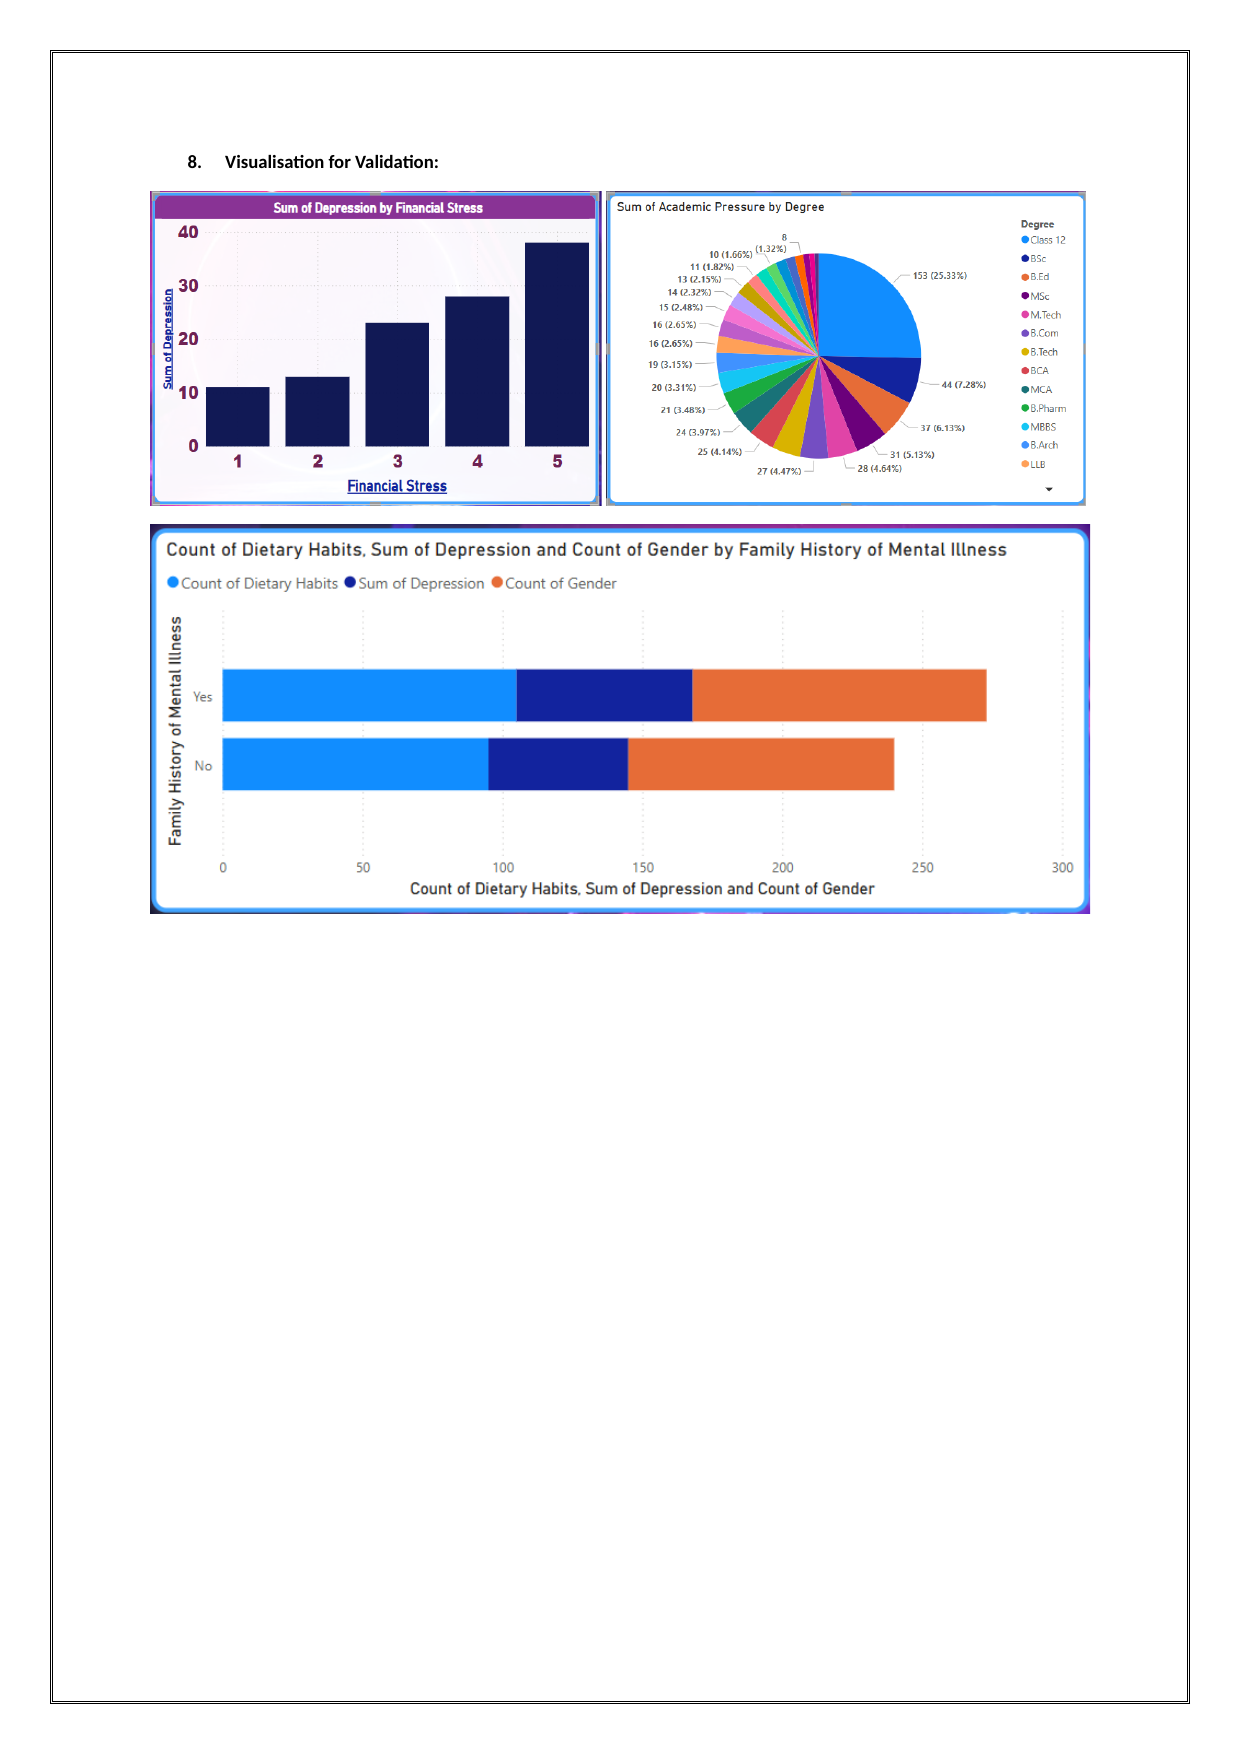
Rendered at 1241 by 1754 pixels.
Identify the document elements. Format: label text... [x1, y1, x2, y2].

list Visualisation for Validation: [187, 150, 1090, 173]
picture [150, 524, 1091, 914]
picture [150, 191, 602, 506]
picture [606, 191, 1086, 506]
